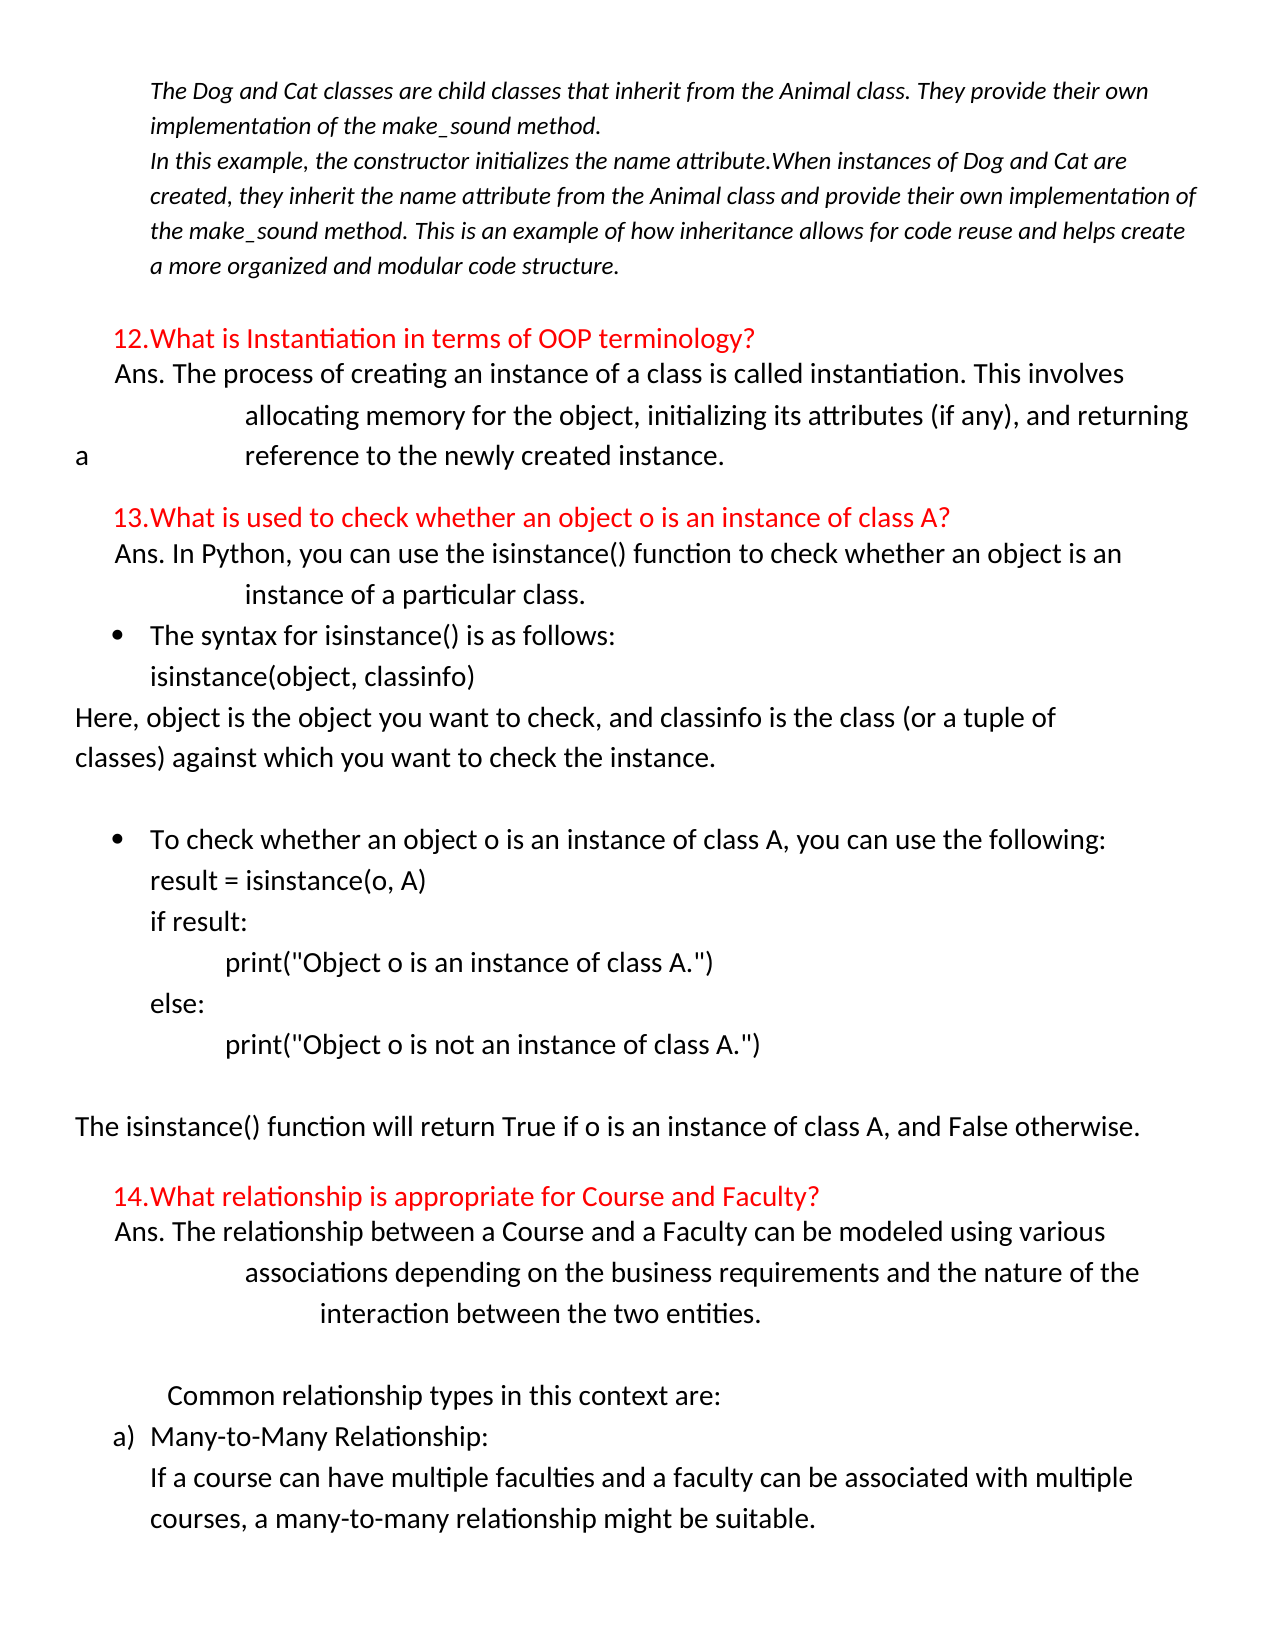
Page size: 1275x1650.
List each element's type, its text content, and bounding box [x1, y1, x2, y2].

text Ans. The relationship between a Course and a Faculty can be modeled using various associations depending on the business requirements and the nature of the interaction between the two entities. [75, 1213, 1200, 1331]
text Common relationship types in this context are: [75, 1377, 1200, 1413]
list What relationship is appropriate for Course and Faculty? [112, 1178, 1200, 1213]
text print("Object o is not an instance of class A.") [75, 1026, 1200, 1062]
text Ans. The process of creating an instance of a class is called instantiation. This involves allocating memory for the object, initializing its attributes (if any), and returning a reference to the newly created instance. [75, 356, 1200, 473]
list What is used to check whether an object o is an instance of class A? [112, 499, 1200, 535]
list The Dog and Cat classes are child classes that inherit from the Animal class. They provide their own implementation of the make_sound method. [150, 75, 1200, 141]
text result = isinstance(o, A) [75, 862, 1200, 898]
list In this example, the constructor initializes the name attribute.When instances of Dog and Cat are created, they inherit the name attribute from the Animal class and provide their own implementation of the make_sound method. This is an example of how inheritance allows for code reuse and helps create a more organized and modular code structure. [150, 145, 1200, 281]
list Many-to-Many Relationship: [112, 1418, 1200, 1454]
text isinstance(object, classinfo) [75, 658, 1200, 693]
text Here, object is the object you want to check, and classinfo is the class (or a tuple of classes) against which you want to check the instance. [75, 699, 1200, 775]
text The isinstance() function will return True if o is an instance of class A, and False otherwise. [75, 1108, 1200, 1144]
text print("Object o is an instance of class A.") [75, 944, 1200, 980]
list If a course can have multiple faculties and a faculty can be associated with multiple courses, a many-to-many relationship might be suitable. [150, 1459, 1200, 1536]
text if result: [75, 903, 1200, 939]
text Ans. In Python, you can use the isinstance() function to check whether an object is an instance of a particular class. [75, 535, 1200, 611]
list The syntax for isinstance() is as follows: [112, 617, 1200, 652]
list To check whether an object o is an instance of class A, you can use the following: [112, 821, 1200, 857]
list What is Instantiation in terms of OOP terminology? [112, 320, 1200, 356]
text else: [75, 985, 1200, 1021]
